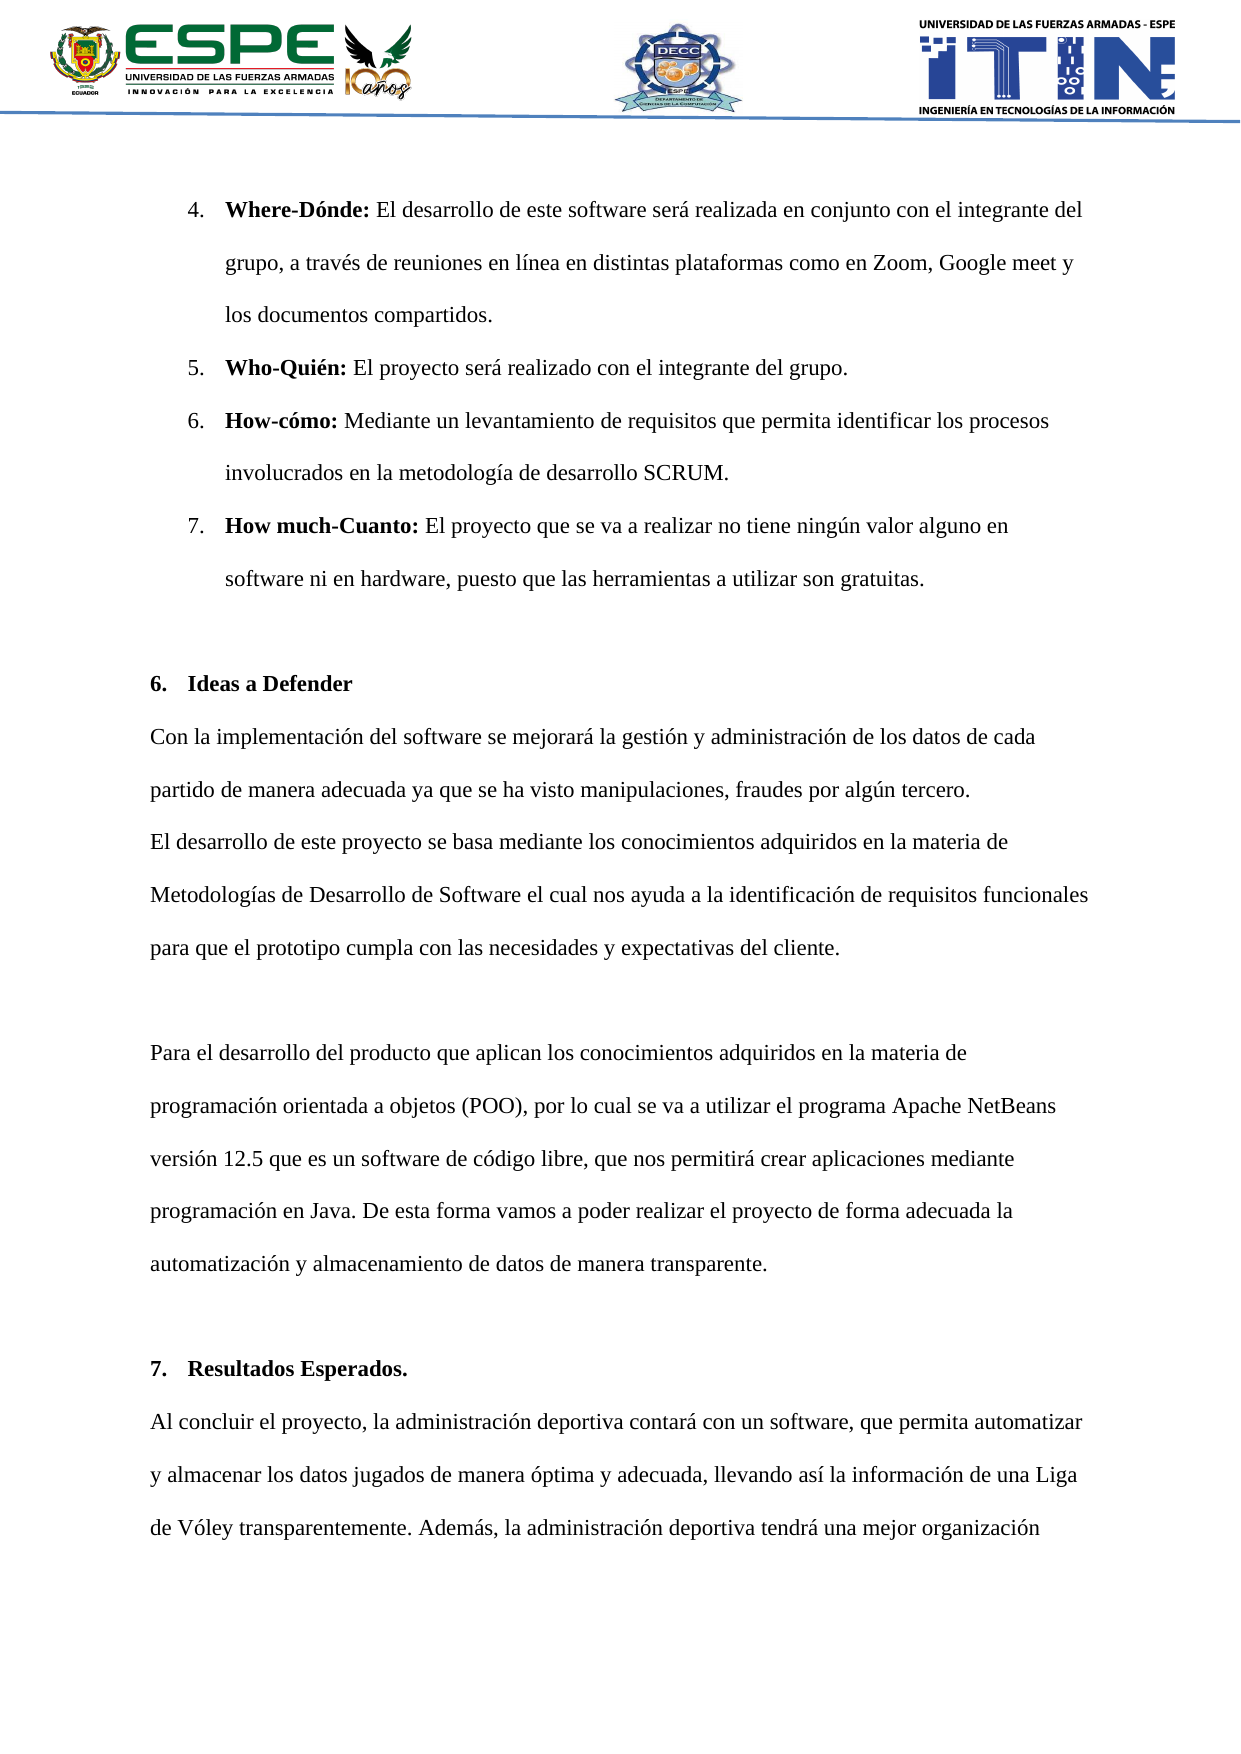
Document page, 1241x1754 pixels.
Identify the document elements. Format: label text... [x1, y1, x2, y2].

picture [613, 19, 744, 116]
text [150, 1408, 1090, 1540]
text Para el desarrollo del producto que aplican los conocimientos adquiridos en la materia de programación orientada a objetos (POO), por lo cual se va a utilizar el programa Apache NetBeans versión 12.5 que es un software de código libre, que nos permitirá crear aplicaciones mediante programación en Java. De esta forma vamos a poder realizar el proyecto de forma adecuada la automatización y almacenamiento de datos de manera transparente. [150, 1039, 1090, 1276]
text El desarrollo de este proyecto se basa mediante los conocimientos adquiridos en la materia de Metodologías de Desarrollo de Software el cual nos ayuda a la identificación de requisitos funcionales para que el prototipo cumpla con las necesidades y expectativas del cliente. [150, 828, 1090, 960]
picture [918, 19, 1176, 115]
list Resultados Esperados. [150, 1355, 1090, 1382]
picture [43, 18, 421, 105]
list How-cómo: Mediante un levantamiento de requisitos que permita identificar los procesos involucrados en la metodología de desarrollo SCRUM. [187, 407, 1090, 486]
list Where-Dónde: El desarrollo de este software será realizada en conjunto con el integrante del grupo, a través de reuniones en línea en distintas plataformas como en Zoom, Google meet y los documentos compartidos. [187, 196, 1090, 328]
list How much-Cuanto: El proyecto que se va a realizar no tiene ningún valor alguno en software ni en hardware, puesto que las herramientas a utilizar son gratuitas. [187, 512, 1090, 591]
list Ideas a Defender [150, 670, 1090, 697]
list Who-Quién: El proyecto será realizado con el integrante del grupo. [187, 354, 1090, 380]
text Con la implementación del software se mejorará la gestión y administración de los datos de cada partido de manera adecuada ya que se ha visto manipulaciones, fraudes por algún tercero. [150, 723, 1090, 802]
